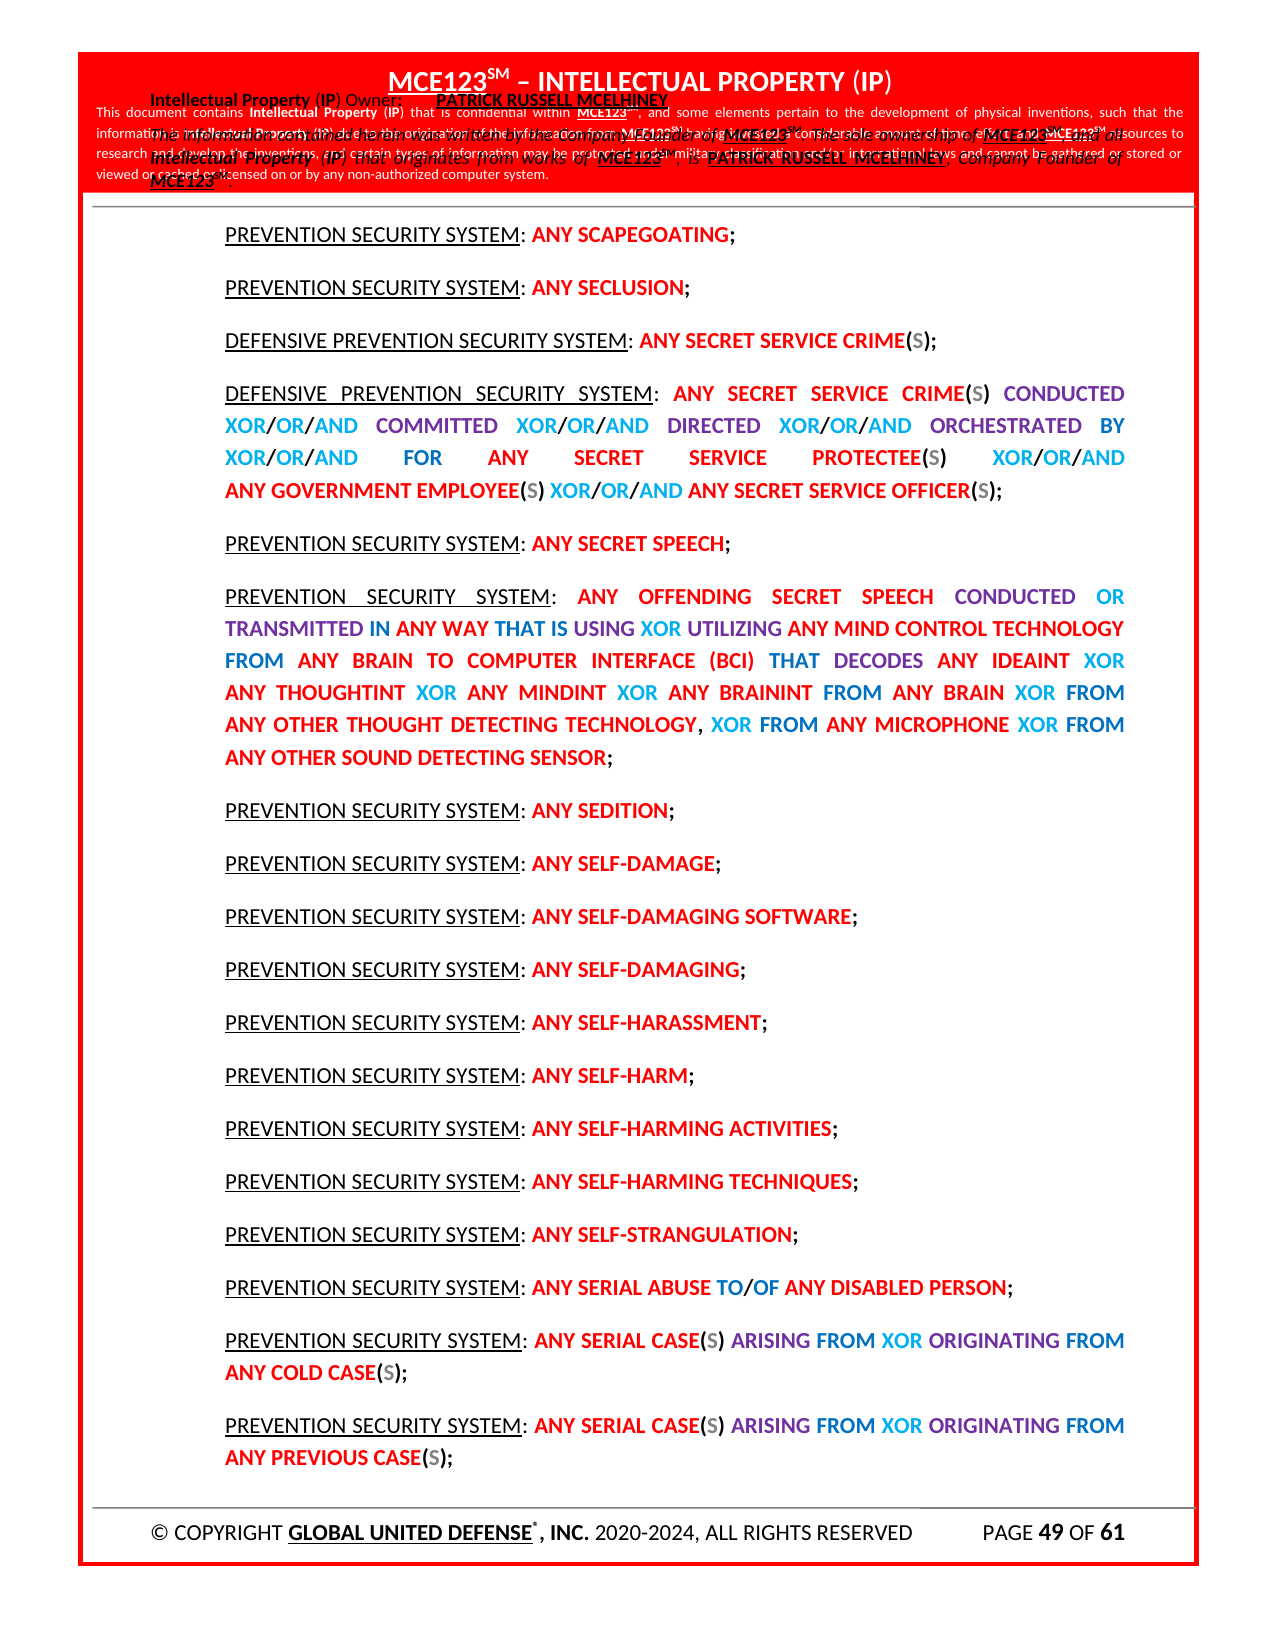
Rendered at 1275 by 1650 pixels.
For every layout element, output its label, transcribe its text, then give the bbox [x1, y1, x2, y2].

text PREVENTION SECURITY SYSTEM: ANY SECRET SPEECH; [225, 529, 1125, 557]
text PREVENTION SECURITY SYSTEM: ANY SELF-DAMAGING; [225, 955, 1125, 983]
text PREVENTION SECURITY SYSTEM: ANY SELF-HARM; [225, 1061, 1125, 1089]
text PREVENTION SECURITY SYSTEM: ANY SERIAL CASE(S) ARISING FROM XOR ORIGINATING FROM ANY COLD CASE(S); [225, 1326, 1125, 1386]
text PREVENTION SECURITY SYSTEM: ANY SELF-HARMING ACTIVITIES; [225, 1114, 1125, 1142]
text DEFENSIVE PREVENTION SECURITY SYSTEM: ANY SECRET SERVICE CRIME(S) CONDUCTED XOR/OR/AND COMMITTED XOR/OR/AND DIRECTED XOR/OR/AND ORCHESTRATED BY XOR/OR/AND FOR ANY SECRET SERVICE PROTECTEE(S) XOR/OR/AND ANY GOVERNMENT EMPLOYEE(S) XOR/OR/AND ANY SECRET SERVICE OFFICER(S); [225, 379, 1125, 504]
text PREVENTION SECURITY SYSTEM: ANY SERIAL CASE(S) ARISING FROM XOR ORIGINATING FROM ANY PREVIOUS CASE(S); [225, 1411, 1125, 1471]
text PREVENTION SECURITY SYSTEM: ANY SERIAL ABUSE TO/OF ANY DISABLED PERSON; [225, 1273, 1125, 1301]
text PREVENTION SECURITY SYSTEM: ANY SECLUSION; [225, 273, 1125, 301]
text PREVENTION SECURITY SYSTEM: ANY SEDITION; [225, 796, 1125, 824]
text PREVENTION SECURITY SYSTEM: ANY SCAPEGOATING; [225, 220, 1125, 248]
text PREVENTION SECURITY SYSTEM: ANY SELF-DAMAGE; [225, 849, 1125, 877]
text PREVENTION SECURITY SYSTEM: ANY SELF-STRANGULATION; [225, 1220, 1125, 1248]
text PREVENTION SECURITY SYSTEM: ANY SELF-DAMAGING SOFTWARE; [225, 902, 1125, 930]
text DEFENSIVE PREVENTION SECURITY SYSTEM: ANY SECRET SERVICE CRIME(S); [225, 326, 1125, 354]
text PREVENTION SECURITY SYSTEM: ANY SELF-HARMING TECHNIQUES; [225, 1167, 1125, 1195]
text PREVENTION SECURITY SYSTEM: ANY OFFENDING SECRET SPEECH CONDUCTED OR TRANSMITTED IN ANY WAY THAT IS USING XOR UTILIZING ANY MIND CONTROL TECHNOLOGY FROM ANY BRAIN TO COMPUTER INTERFACE (BCI) THAT DECODES ANY IDEAINT XOR ANY THOUGHTINT XOR ANY MINDINT XOR ANY BRAININT FROM ANY BRAIN XOR FROM ANY OTHER THOUGHT DETECTING TECHNOLOGY, XOR FROM ANY MICROPHONE XOR FROM ANY OTHER SOUND DETECTING SENSOR; [225, 582, 1125, 771]
text PREVENTION SECURITY SYSTEM: ANY SELF-HARASSMENT; [225, 1008, 1125, 1036]
